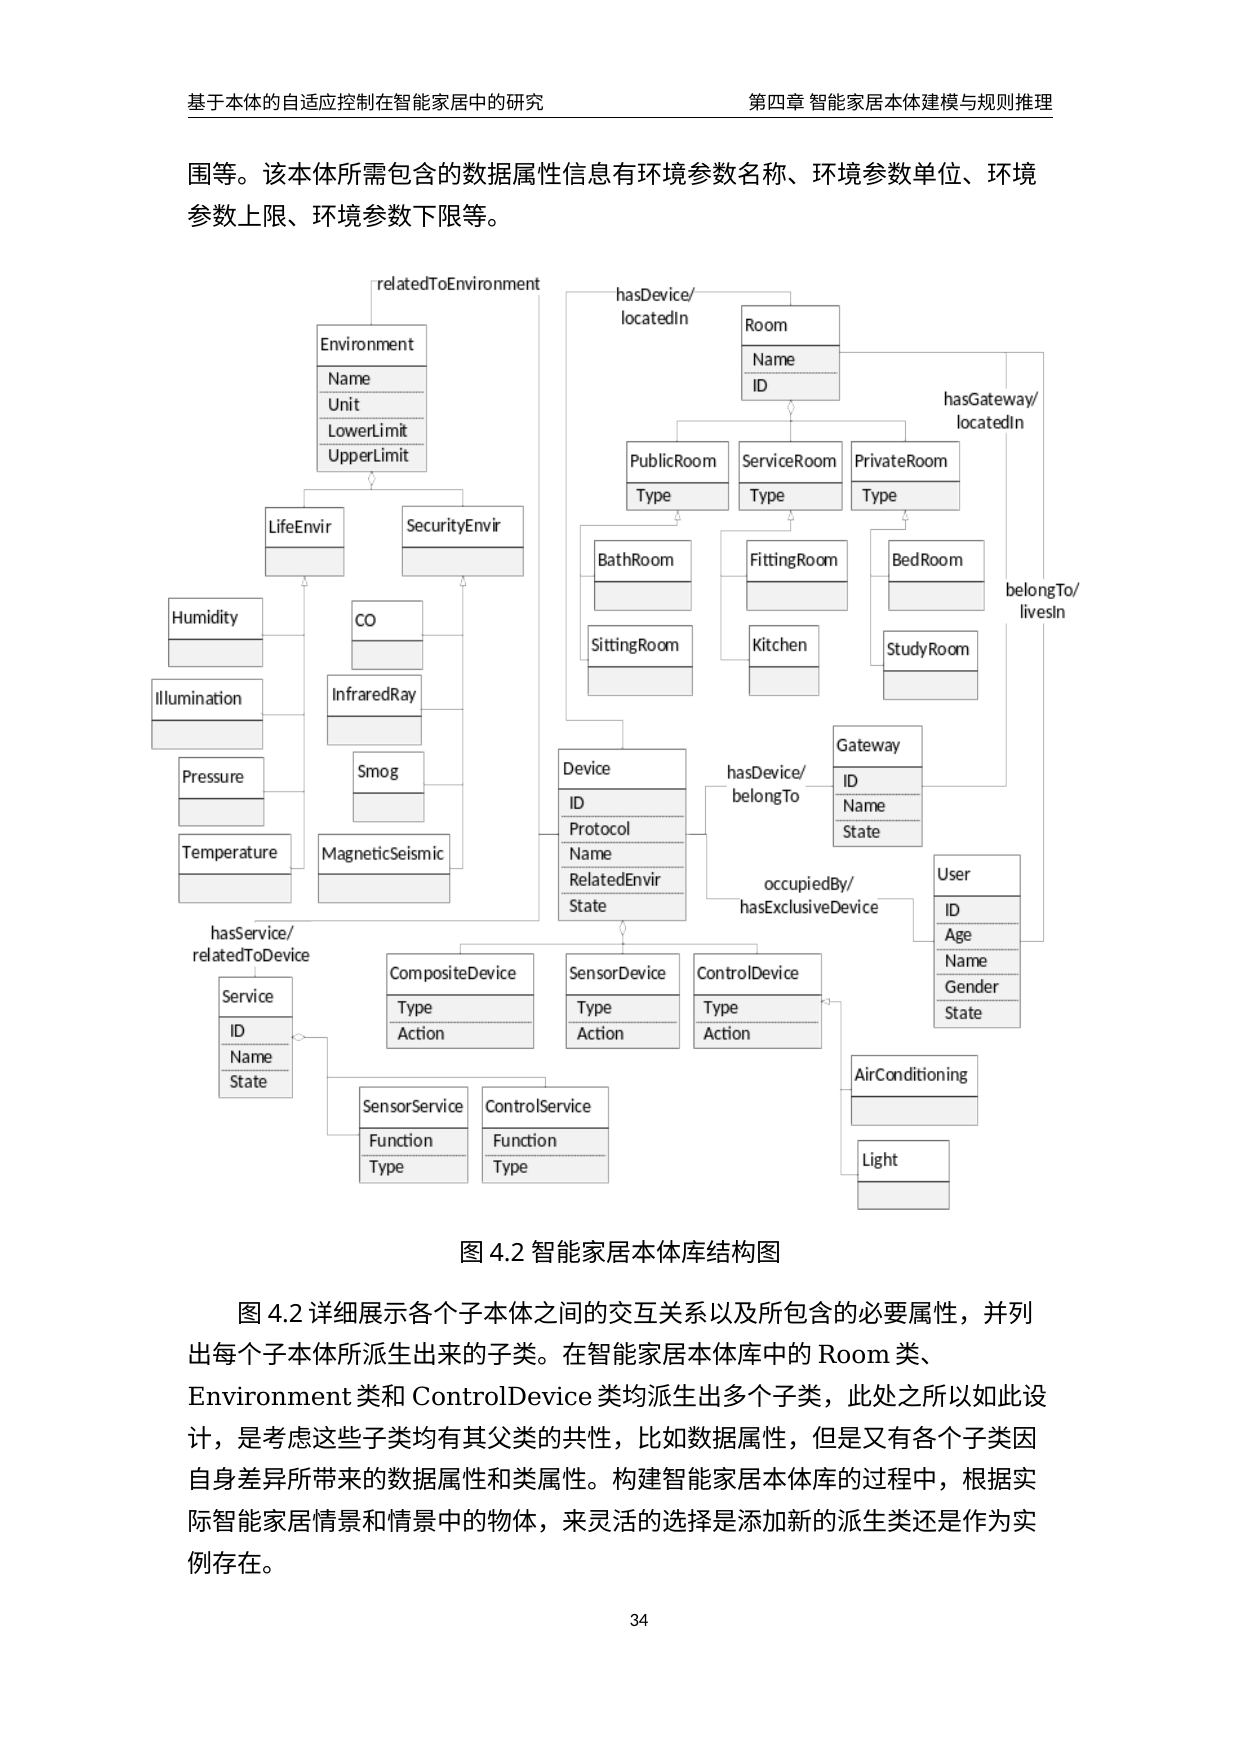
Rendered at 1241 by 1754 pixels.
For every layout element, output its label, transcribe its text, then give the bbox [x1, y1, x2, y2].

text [187, 150, 1053, 233]
text 图4.2 智能家居本体库结构图 [187, 282, 1053, 1270]
text 图4.2 智能家居本体库结构图 [187, 252, 1053, 833]
text 图4.2详细展示各个子本体之间的交互关系以及所包含的必要属性，并列出每个子本体所派生出来的子类。在智能家居本体库中的Room类、Environment类和ControlDevice类均派生出多个子类，此处之所以如此设计，是考虑这些子类均有其父类的共性，比如数据属性，但是又有各个子类因自身差异所带来的数据属性和类属性。构建智能家居本体库的过程中，根据实际智能家居情景和情景中的物体，来灵活的选择是添加新的派生类还是作为实例存在。 [187, 1289, 1053, 1581]
